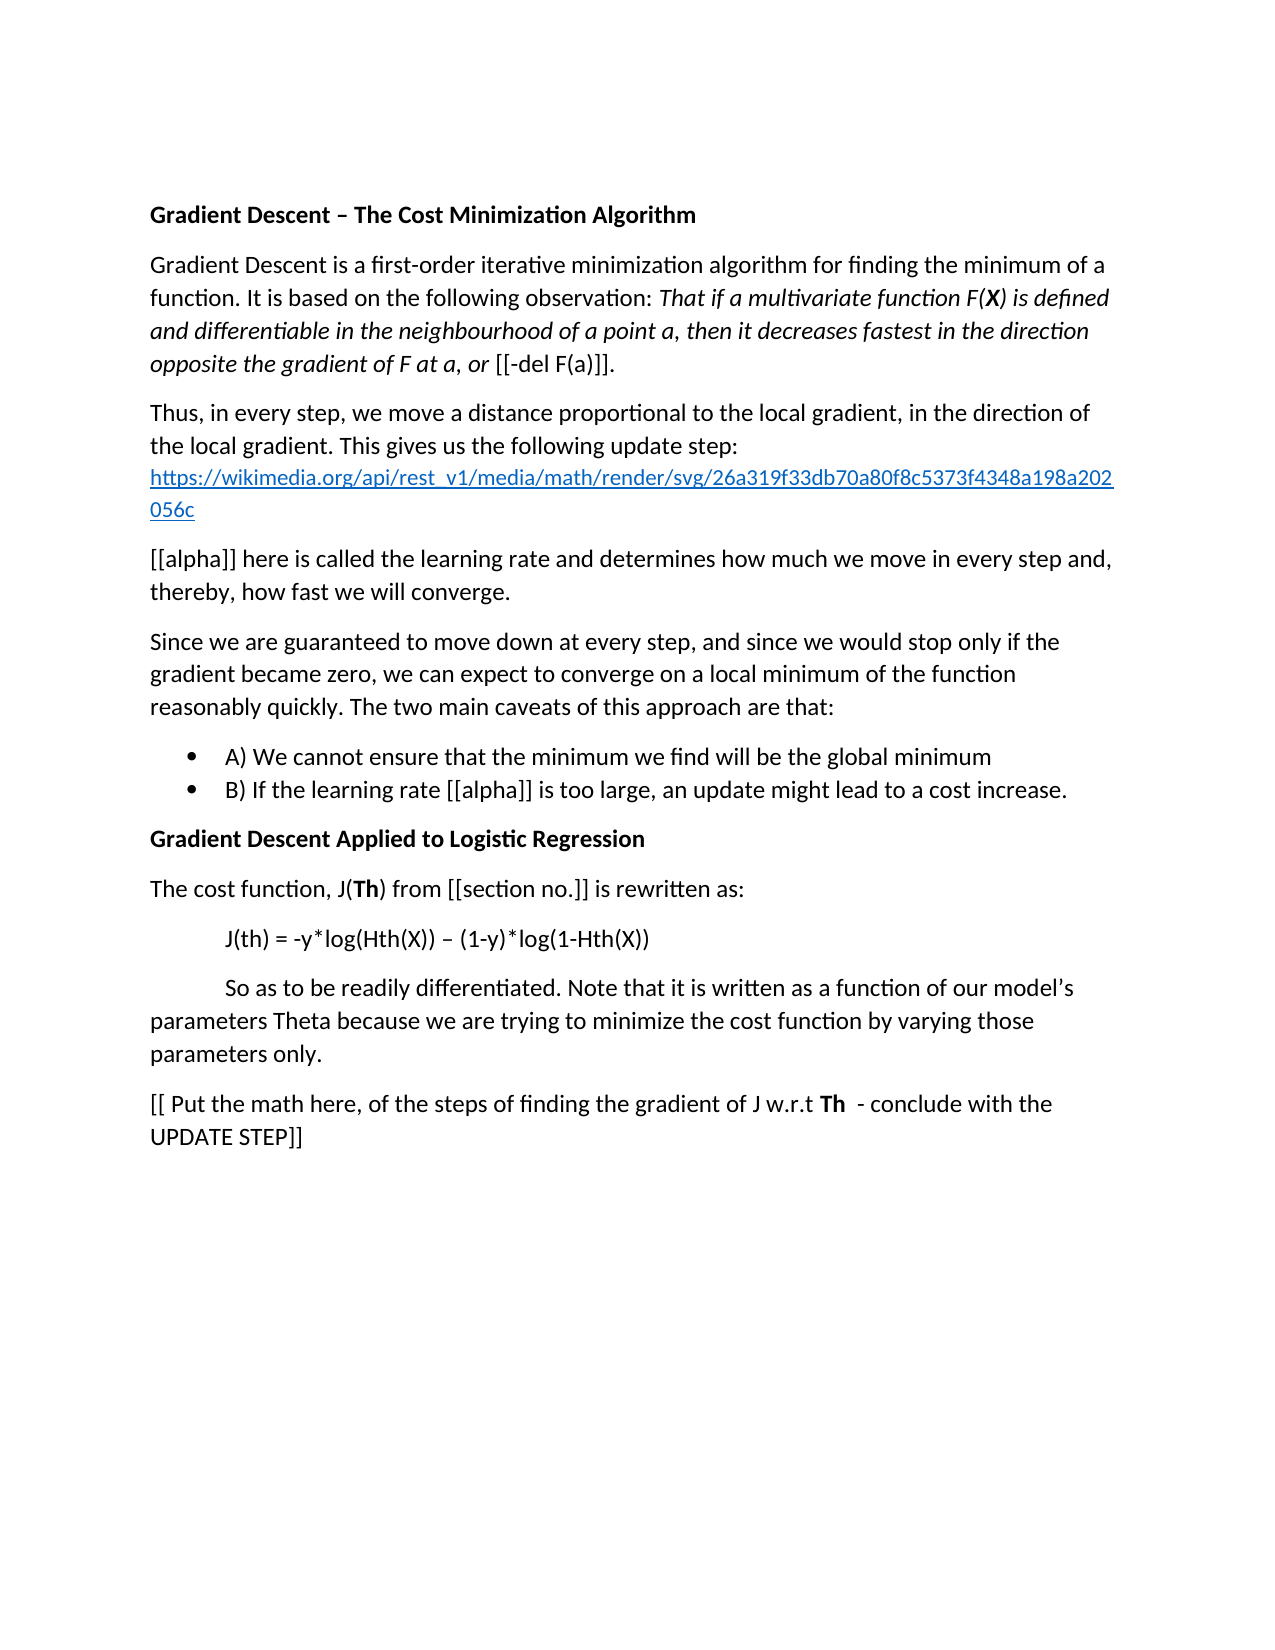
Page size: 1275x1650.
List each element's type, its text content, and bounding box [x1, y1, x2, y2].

text [[alpha]] here is called the learning rate and determines how much we move in every step and, thereby, how fast we will converge. [150, 543, 1125, 607]
text Gradient Descent – The Cost Minimization Algorithm [150, 199, 1125, 230]
text The cost function, J(Th) from [[section no.]] is rewritten as: [150, 873, 1125, 904]
text Since we are guaranteed to move down at every step, and since we would stop only if the gradient became zero, we can expect to converge on a local minimum of the function reasonably quickly. The two main caveats of this approach are that: [150, 626, 1125, 722]
text Gradient Descent Applied to Logistic Regression [150, 823, 1125, 854]
text J(th) = -y*log(Hth(X)) – (1-y)*log(1-Hth(X)) [150, 923, 1125, 953]
list B) If the learning rate [[alpha]] is too large, an update might lead to a cost increase. [187, 774, 1125, 804]
text [[ Put the math here, of the steps of finding the gradient of J w.r.t Th - conclude with the UPDATE STEP]] [150, 1088, 1125, 1151]
list A) We cannot ensure that the minimum we find will be the global minimum [187, 741, 1125, 772]
text So as to be readily differentiated. Note that it is written as a function of our model’s parameters Theta because we are trying to minimize the cost function by varying those parameters only. [150, 972, 1125, 1069]
text Thus, in every step, we move a distance proportional to the local gradient, in the direction of the local gradient. This gives us the following update step: https://wikimedia.org/api/rest_v1/media/math/render/svg/26a319f33db70a80f8c5373f4348a198a202056c [150, 397, 1125, 524]
text Gradient Descent is a first-order iterative minimization algorithm for finding the minimum of a function. It is based on the following observation: That if a multivariate function F(X) is defined and differentiable in the neighbourhood of a point a, then it decreases fastest in the direction opposite the gradient of F at a, or [[-del F(a)]]. [150, 249, 1125, 378]
